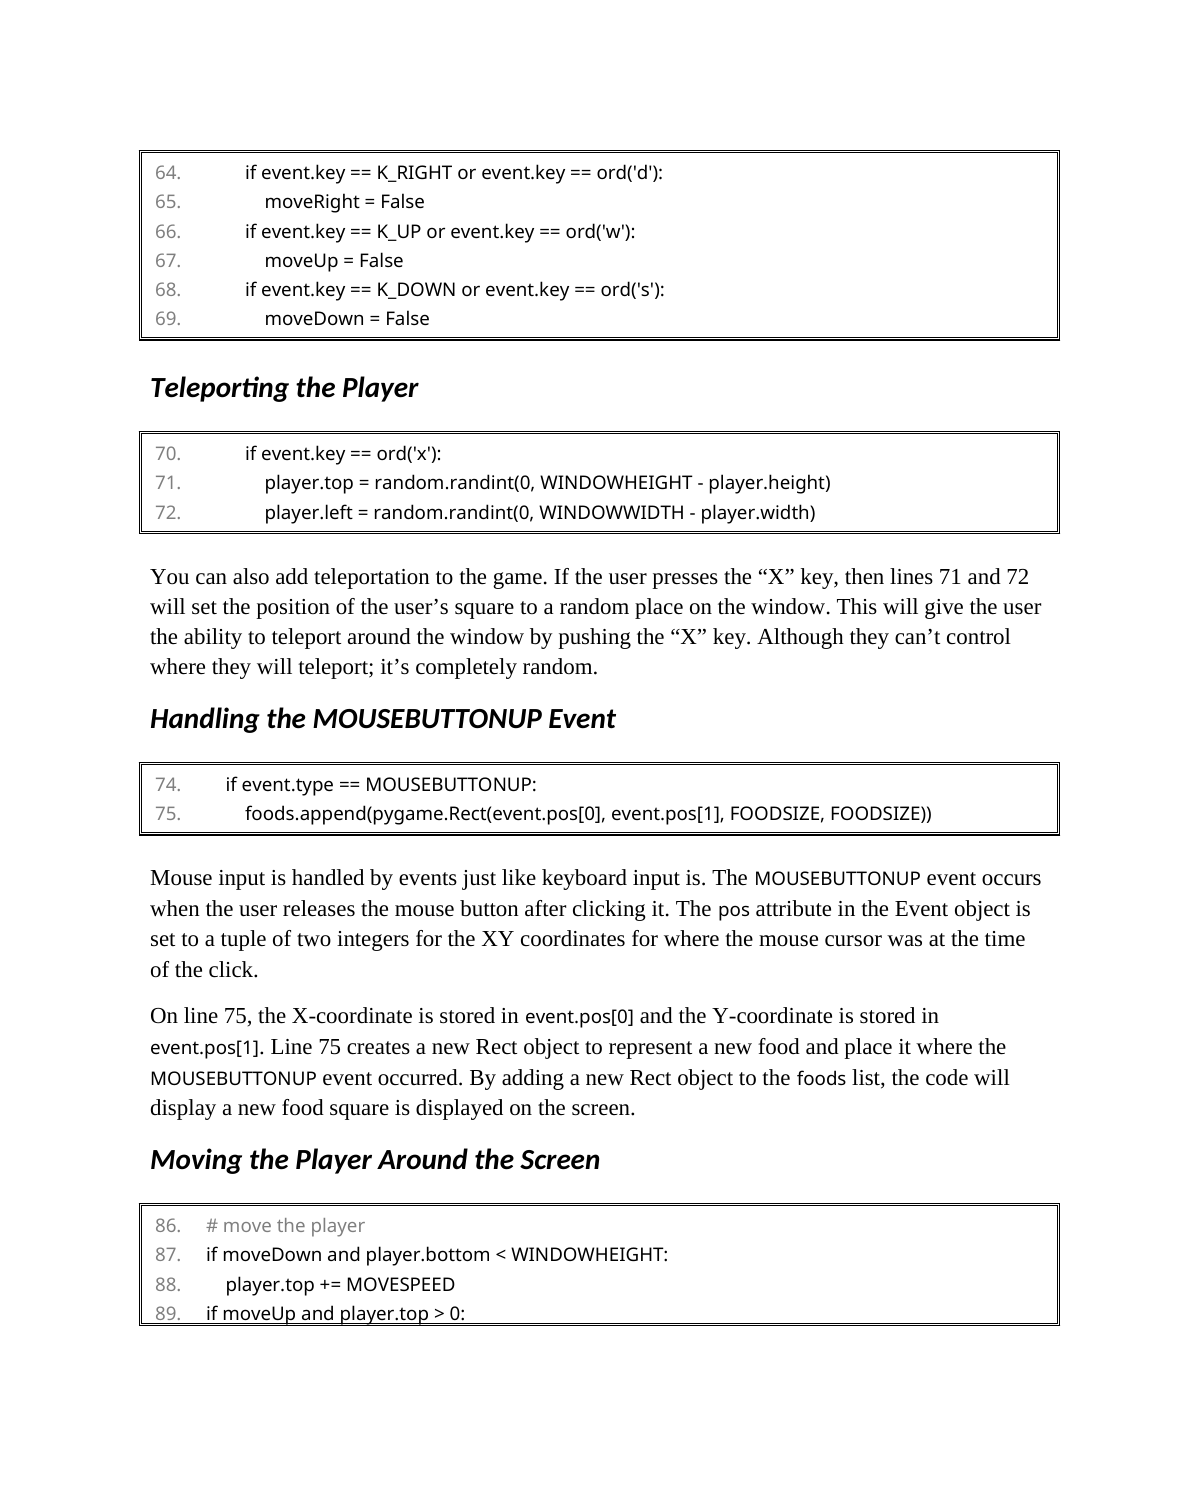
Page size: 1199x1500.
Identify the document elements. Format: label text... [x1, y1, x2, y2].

subtitle Moving the Player Around the Screen [150, 1141, 1049, 1177]
text On line 75, the X-coordinate is stored in event.pos[0] and the Y-coordinate is stored in event.pos[1]. Line 75 creates a new Rect object to represent a new food and place it where the MOUSEBUTTONUP event occurred. By adding a new Rect object to the foods list, the code will display a new food square is displayed on the screen. [150, 1003, 1049, 1121]
text 64. if event.key == K_RIGHT or event.key == ord('d'): [142, 153, 1057, 179]
text 70. if event.key == ord('x'): [142, 434, 1057, 460]
text You can also add teleportation to the game. If the user presses the “X” key, then lines 71 and 72 will set the position of the user’s square to a random place on the window. This will give the user the ability to teleport around the window by pushing the “X” key. Although they can’t control where they will teleport; it’s completely random. [150, 563, 1049, 680]
text 65. moveRight = False [142, 179, 1057, 208]
text 71. player.top = random.randint(0, WINDOWHEIGHT - player.height) [142, 460, 1057, 490]
subtitle Teleporting the Player [150, 369, 1049, 405]
text 66. if event.key == K_UP or event.key == ord('w'): [142, 208, 1057, 238]
text 68. if event.key == K_DOWN or event.key == ord('s'): [142, 267, 1057, 296]
text 67. moveUp = False [142, 238, 1057, 267]
text 74. if event.type == MOUSEBUTTONUP: [142, 765, 1057, 791]
text 87. if moveDown and player.bottom < WINDOWHEIGHT: [142, 1232, 1057, 1262]
subtitle Handling the MOUSEBUTTONUP Event [150, 700, 1049, 736]
text 86. # move the player [142, 1206, 1057, 1232]
text Mouse input is handled by events just like keyboard input is. The MOUSEBUTTONUP event occurs when the user releases the mouse button after clicking it. The pos attribute in the Event object is set to a tuple of two integers for the XY coordinates for where the mouse cursor was at the time of the click. [150, 864, 1049, 982]
text 89. if moveUp and player.top > 0: [142, 1291, 1057, 1323]
text 75. foods.append(pygame.Rect(event.pos[0], event.pos[1], FOODSIZE, FOODSIZE)) [142, 791, 1057, 832]
text 88. player.top += MOVESPEED [142, 1262, 1057, 1291]
text 72. player.left = random.randint(0, WINDOWWIDTH - player.width) [142, 490, 1057, 531]
text 69. moveDown = False [142, 296, 1057, 337]
